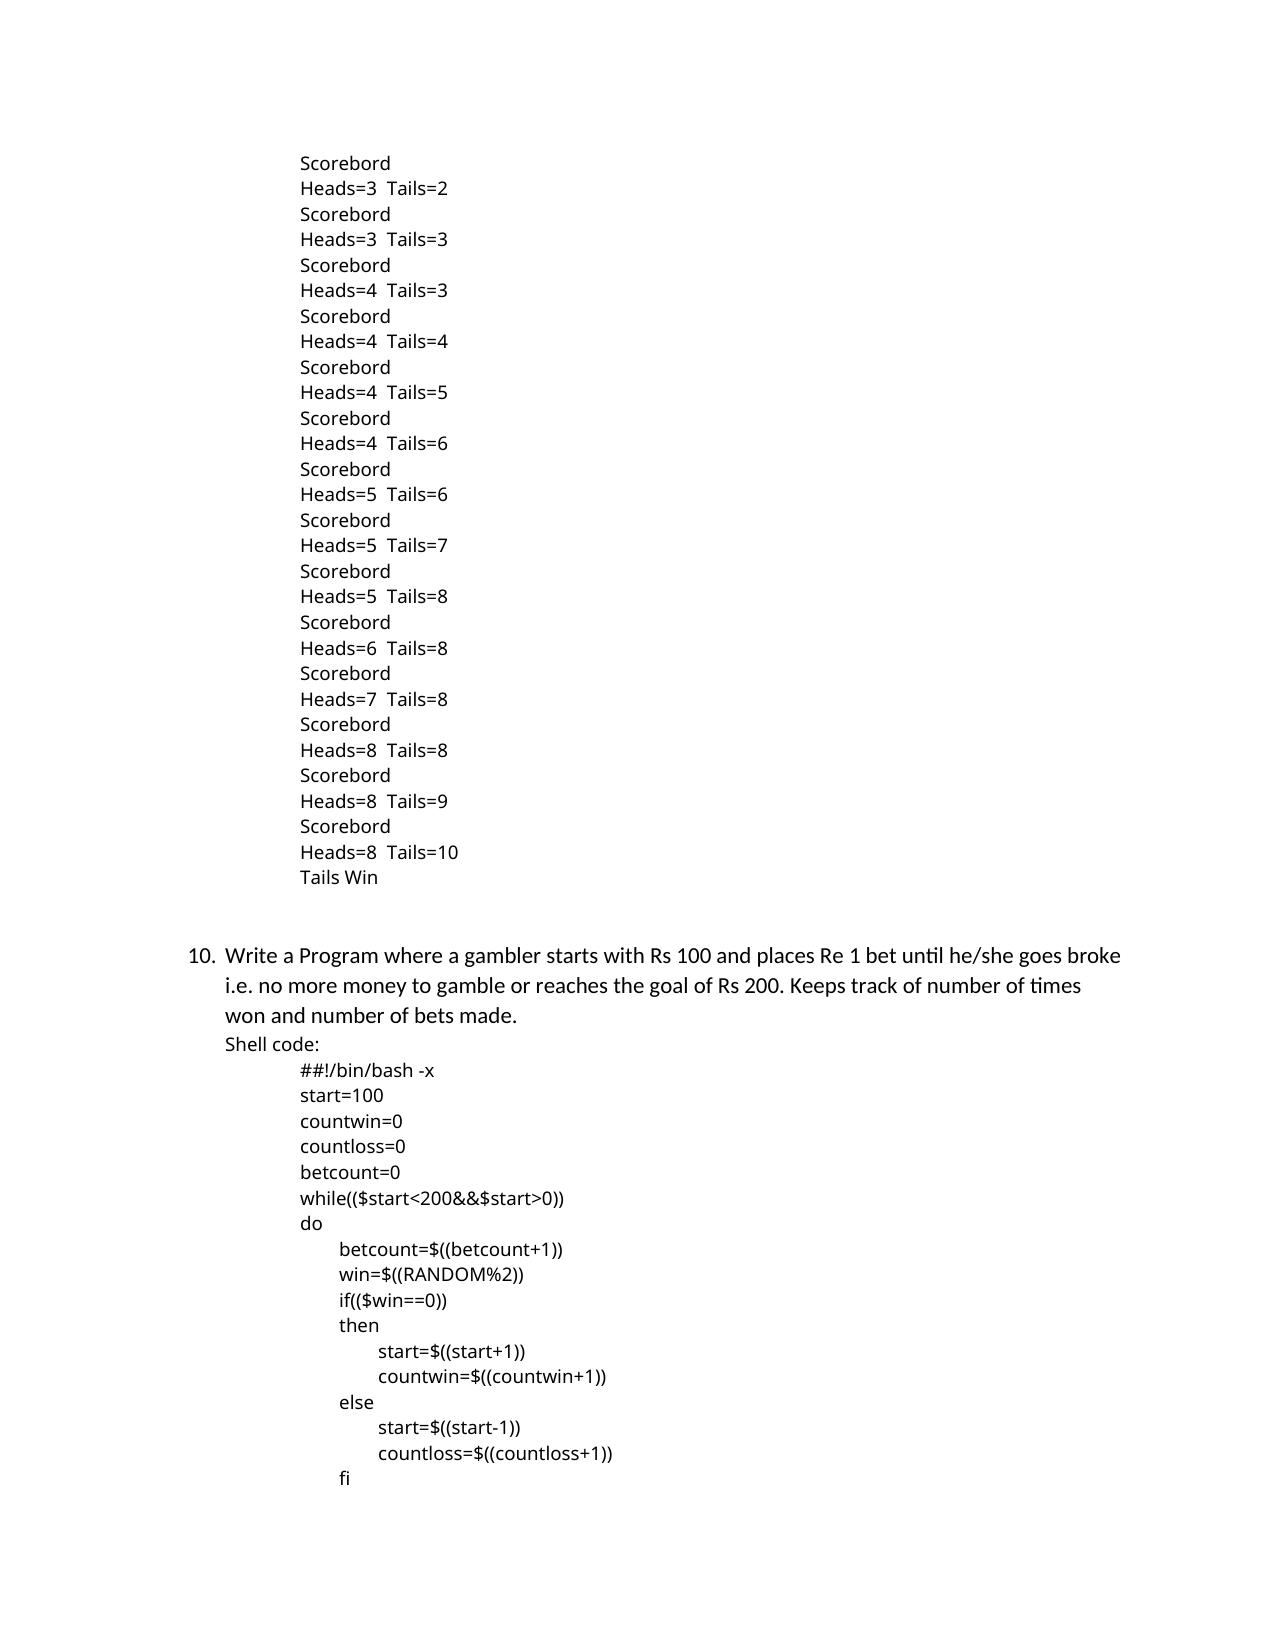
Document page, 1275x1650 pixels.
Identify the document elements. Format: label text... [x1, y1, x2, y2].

text Scorebord [300, 354, 1125, 380]
text Heads=8 Tails=8 [300, 737, 1125, 762]
text start=$((start-1)) [300, 1414, 1125, 1440]
text start=100 [300, 1083, 1125, 1108]
text Scorebord [300, 150, 1125, 176]
text Scorebord [300, 405, 1125, 431]
text Heads=5 Tails=8 [300, 584, 1125, 609]
text Heads=4 Tails=3 [300, 278, 1125, 303]
text Heads=6 Tails=8 [300, 635, 1125, 660]
text Scorebord [300, 609, 1125, 635]
text countloss=$((countloss+1)) [300, 1440, 1125, 1466]
text countwin=$((countwin+1)) [300, 1363, 1125, 1389]
list Shell code: [225, 1032, 1125, 1057]
text Scorebord [300, 711, 1125, 737]
text while(($start<200&&$start>0)) [300, 1185, 1125, 1210]
text countwin=0 [300, 1108, 1125, 1134]
text if(($win==0)) [300, 1287, 1125, 1312]
text fi [300, 1466, 1125, 1491]
text Heads=4 Tails=5 [300, 380, 1125, 405]
text Scorebord [300, 762, 1125, 788]
text Scorebord [300, 252, 1125, 278]
text Scorebord [300, 660, 1125, 686]
text Scorebord [300, 813, 1125, 839]
text Scorebord [300, 558, 1125, 584]
text Heads=5 Tails=6 [300, 482, 1125, 507]
text Heads=5 Tails=7 [300, 533, 1125, 558]
text Scorebord [300, 456, 1125, 482]
text win=$((RANDOM%2)) [300, 1261, 1125, 1287]
text ##!/bin/bash -x [300, 1057, 1125, 1083]
text Heads=4 Tails=4 [300, 329, 1125, 354]
text countloss=0 [300, 1134, 1125, 1159]
text else [300, 1389, 1125, 1414]
text Heads=7 Tails=8 [300, 686, 1125, 711]
text start=$((start+1)) [300, 1338, 1125, 1363]
text Scorebord [300, 303, 1125, 329]
text then [300, 1312, 1125, 1338]
text Heads=3 Tails=2 [300, 176, 1125, 201]
text Scorebord [300, 507, 1125, 533]
text betcount=0 [300, 1159, 1125, 1185]
list Write a Program where a gambler starts with Rs 100 and places Re 1 bet until he/she goes broke i.e. no more money to gamble or reaches the goal of Rs 200. Keeps track of number of times won and number of bets made. [187, 941, 1125, 1029]
text Heads=4 Tails=6 [300, 431, 1125, 456]
text Heads=8 Tails=9 [300, 788, 1125, 813]
text Heads=8 Tails=10 [300, 839, 1125, 864]
text Tails Win [300, 864, 1125, 890]
text betcount=$((betcount+1)) [300, 1236, 1125, 1261]
text do [300, 1210, 1125, 1236]
text Heads=3 Tails=3 [300, 227, 1125, 252]
text Scorebord [300, 201, 1125, 227]
